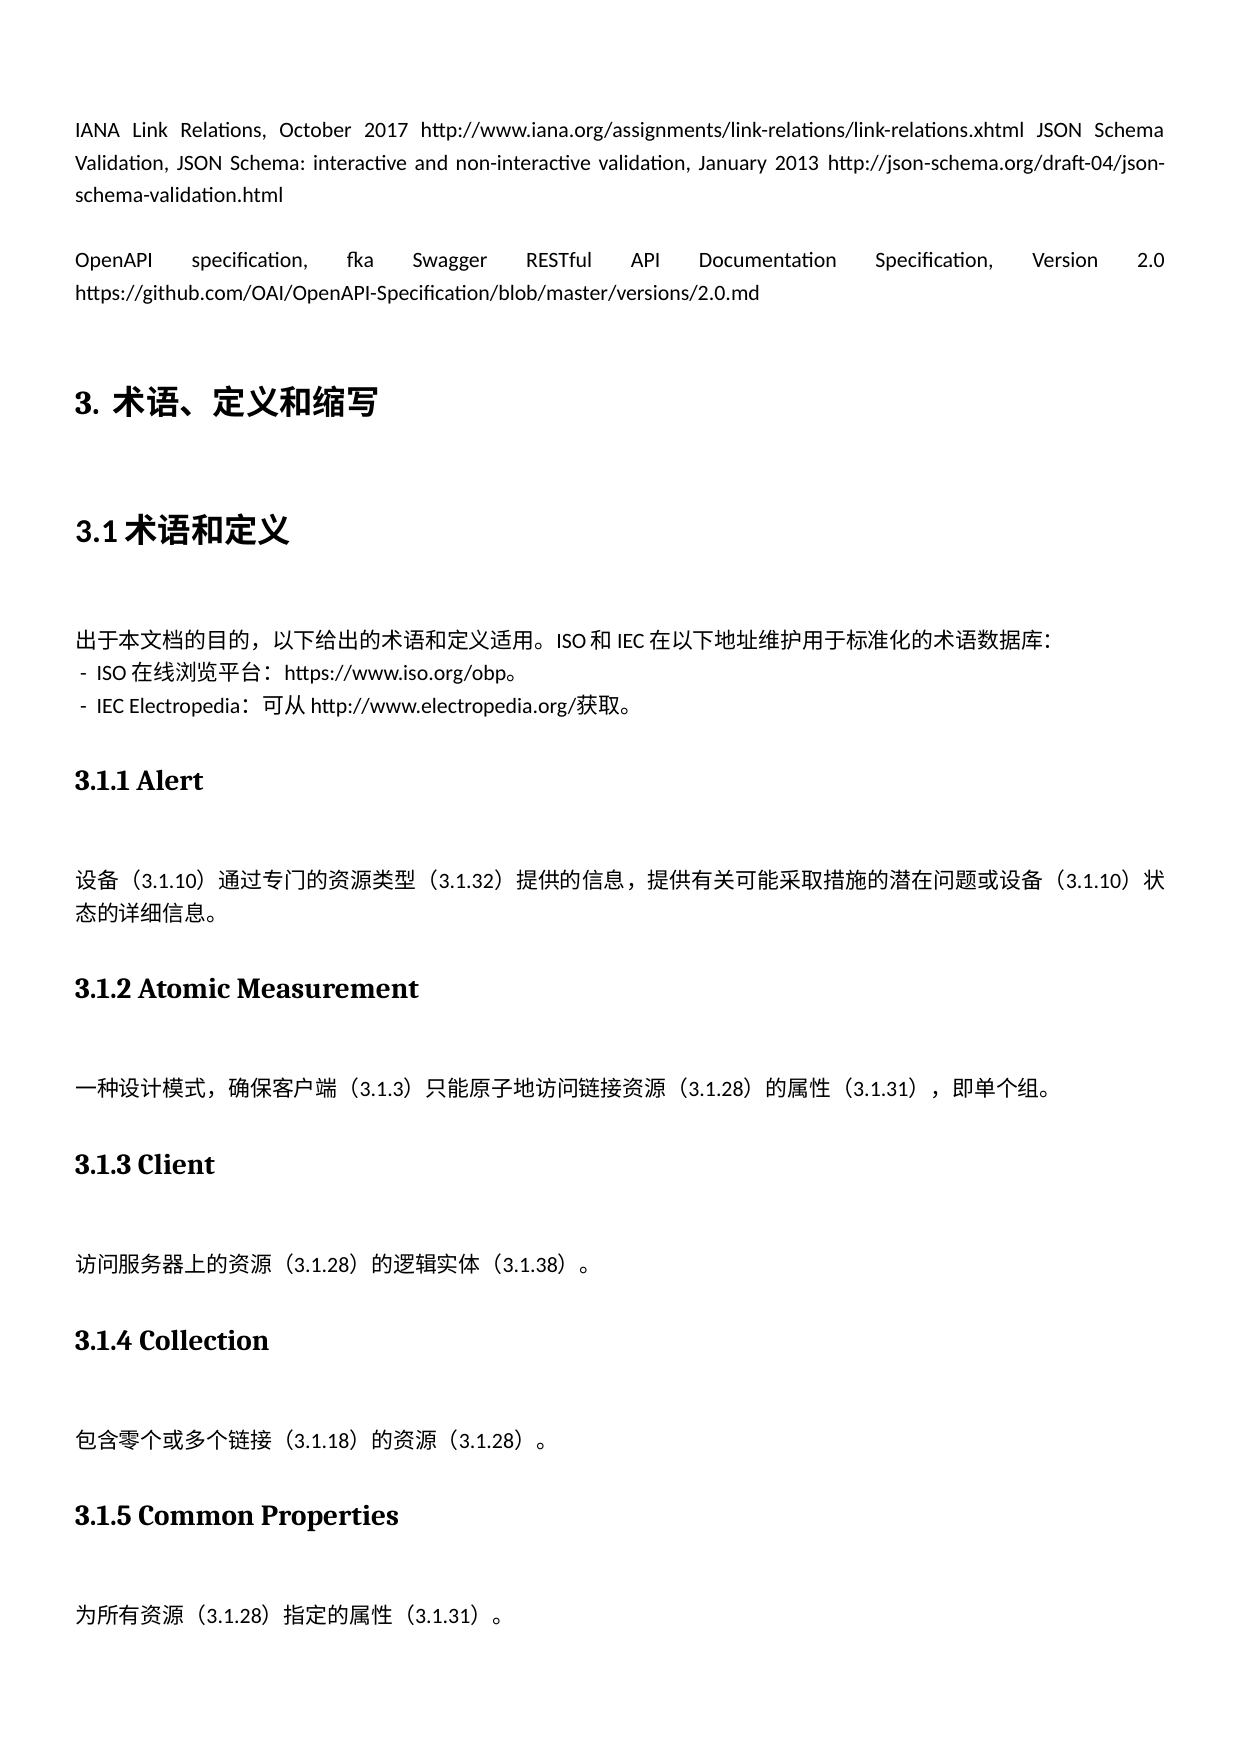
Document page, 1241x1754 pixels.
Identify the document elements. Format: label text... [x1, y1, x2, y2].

subtitle 3.1.5 Common Properties [75, 1484, 1165, 1549]
subtitle 3.1.4 Collection [75, 1308, 1165, 1373]
text 设备（3.1.10）通过专门的资源类型（3.1.32）提供的信息，提供有关可能采取措施的潜在问题或设备（3.1.10）状态的详细信息。 [75, 863, 1165, 928]
text 访问服务器上的资源（3.1.28）的逻辑实体（3.1.38）。 [75, 1247, 1165, 1279]
text 为所有资源（3.1.28）指定的属性（3.1.31）。 [75, 1598, 1165, 1630]
subtitle 3.1术语和定义 [75, 495, 1165, 560]
text IANA Link Relations, October 2017 http://www.iana.org/assignments/link-relations/link-relations.xhtml JSON Schema Validation, JSON Schema: interactive and non-interactive validation, January 2013 http://json-schema.org/draft-04/json-schema-validation.html [75, 113, 1165, 211]
text - ISO在线浏览平台：https://www.iso.org/obp。 [75, 655, 1165, 687]
subtitle 3.1.1 Alert [75, 749, 1165, 814]
text OpenAPI specification, fka Swagger RESTful API Documentation Specification, Version 2.0 https://github.com/OAI/OpenAPI-Specification/blob/master/versions/2.0.md [75, 243, 1165, 308]
subtitle 术语、定义和缩写 [75, 368, 1165, 433]
text 出于本文档的目的，以下给出的术语和定义适用。ISO和IEC在以下地址维护用于标准化的术语数据库： [75, 622, 1165, 655]
subtitle 3.1.2 Atomic Measurement [75, 957, 1165, 1022]
text 包含零个或多个链接（3.1.18）的资源（3.1.28）。 [75, 1422, 1165, 1455]
text - IEC Electropedia：可从http://www.electropedia.org/获取。 [75, 687, 1165, 720]
subtitle 3.1.3 Client [75, 1133, 1165, 1198]
text 一种设计模式，确保客户端（3.1.3）只能原子地访问链接资源（3.1.28）的属性（3.1.31），即单个组。 [75, 1071, 1165, 1103]
